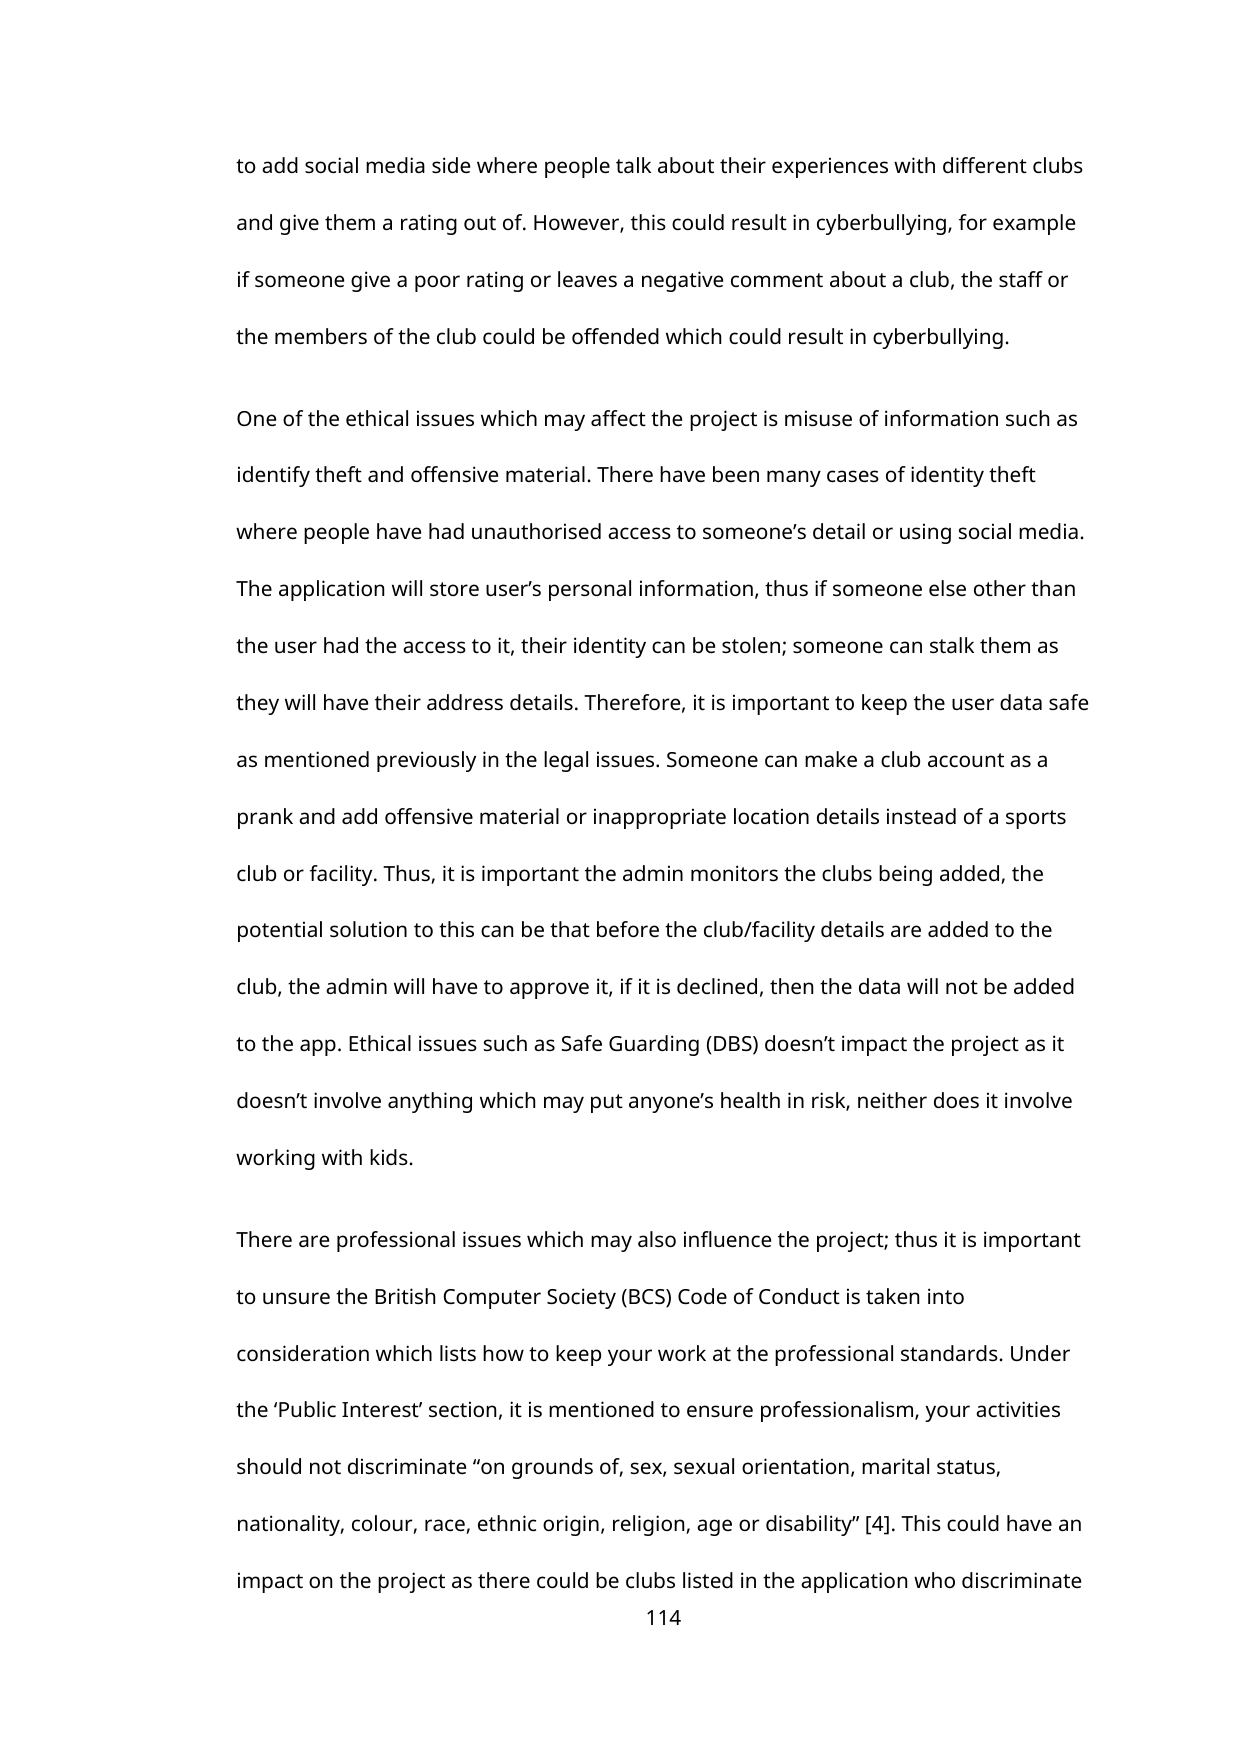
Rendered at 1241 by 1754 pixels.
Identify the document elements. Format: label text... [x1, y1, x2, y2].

text One of the ethical issues which may affect the project is misuse of information such as identify theft and offensive material. There have been many cases of identity theft where people have had unauthorised access to someone’s detail or using social media. The application will store user’s personal information, thus if someone else other than the user had the access to it, their identity can be stolen; someone can stalk them as they will have their address details. Therefore, it is important to keep the user data safe as mentioned previously in the legal issues. Someone can make a club account as a prank and add offensive material or inappropriate location details instead of a sports club or facility. Thus, it is important the admin monitors the clubs being added, the potential solution to this can be that before the club/facility details are added to the club, the admin will have to approve it, if it is declined, then the data will not be added to the app. Ethical issues such as Safe Guarding (DBS) doesn’t impact the project as it doesn’t involve anything which may put anyone’s health in risk, neither does it involve working with kids. [236, 404, 1090, 1172]
